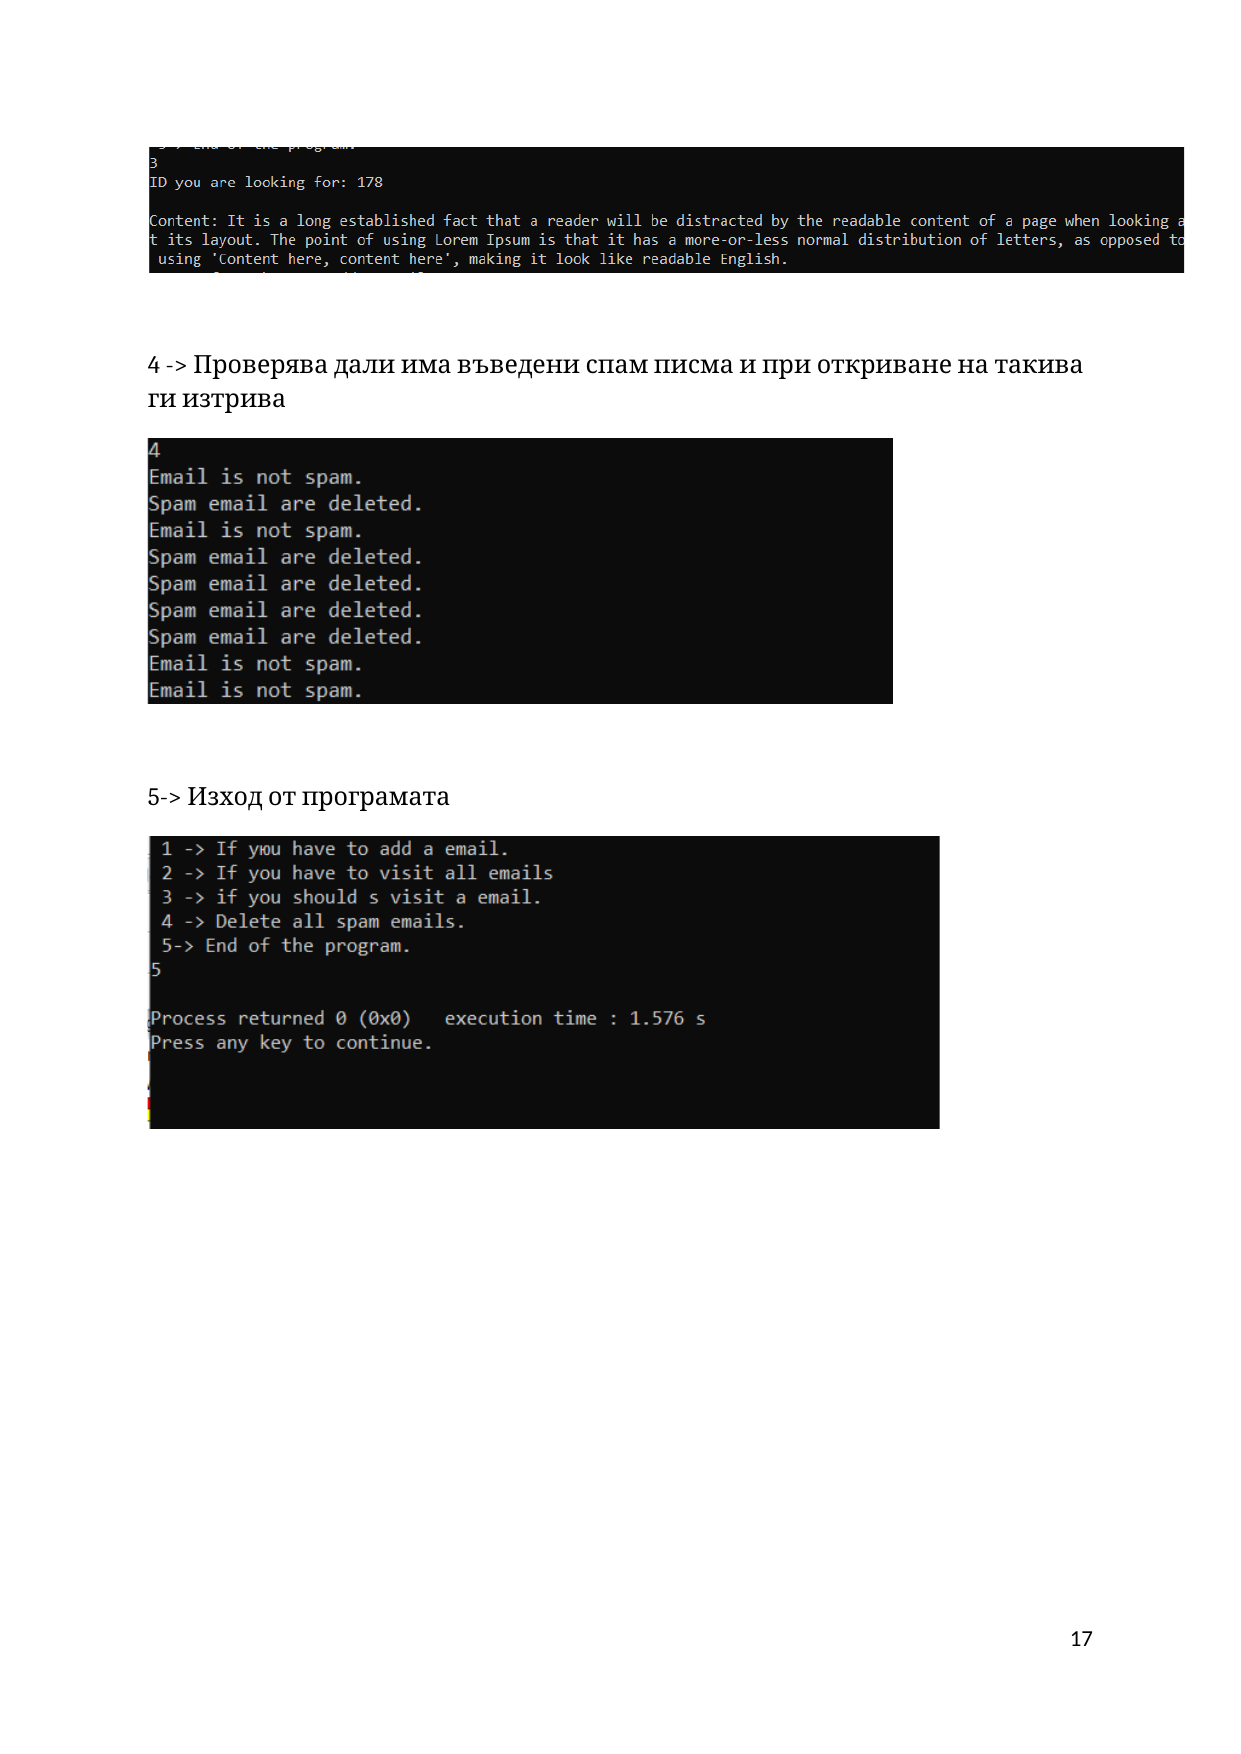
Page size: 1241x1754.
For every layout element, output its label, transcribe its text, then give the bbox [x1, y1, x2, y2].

text 5-> Изход от програмата [148, 783, 1093, 811]
picture [147, 147, 1185, 273]
picture [147, 438, 893, 704]
text 4 -> Проверява дали има въведени спам писма и при откриване на такива ги изтрива [148, 351, 1093, 413]
picture [147, 836, 940, 1129]
